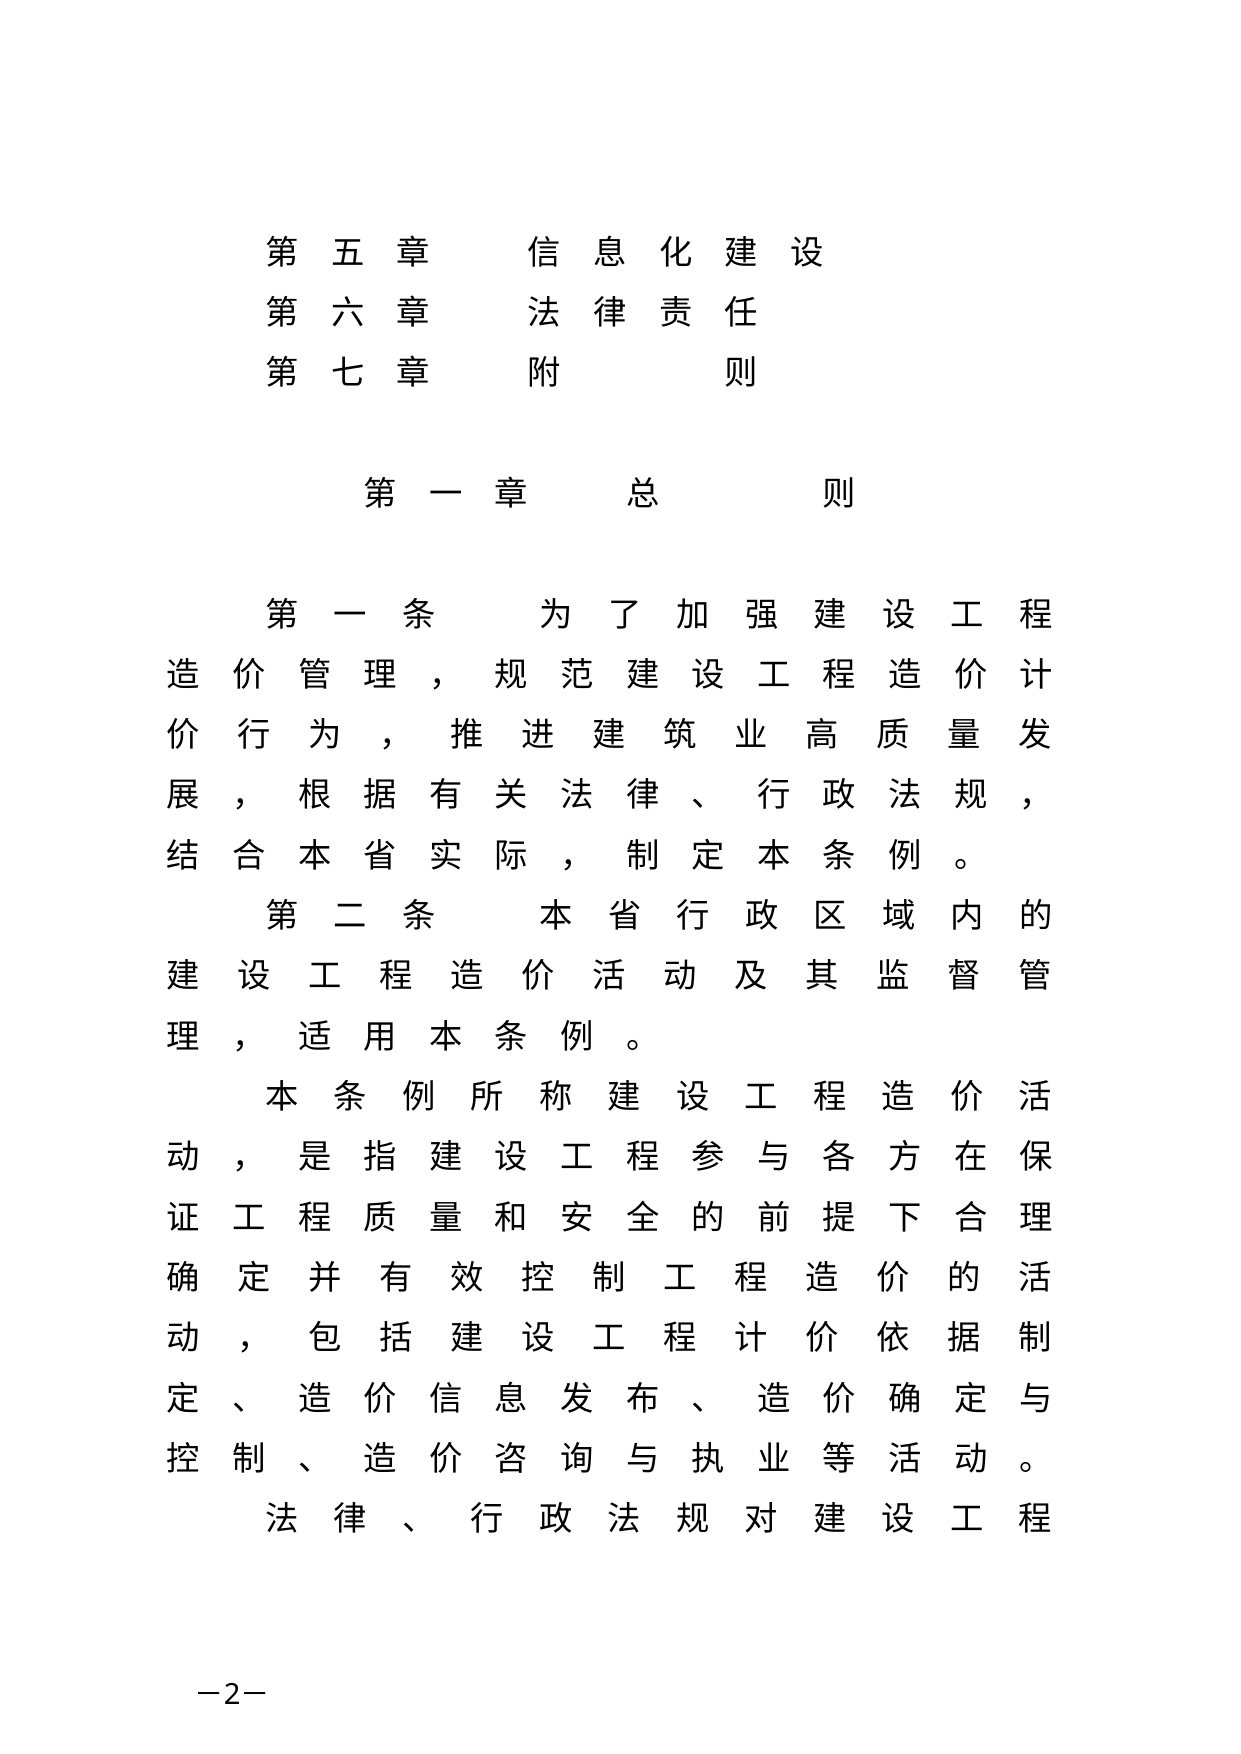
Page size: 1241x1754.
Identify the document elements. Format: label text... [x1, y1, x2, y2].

text 第五章 信息化建设 [232, 219, 1019, 280]
text 第一章 总 则 [167, 461, 1085, 521]
text 第二条 本省行政区域内的建设工程造价活动及其监督管理，适用本条例。 [167, 883, 1085, 1064]
text 第一条 为了加强建设工程造价管理，规范建设工程造价计价行为，推进建筑业高质量发展，根据有关法律、行政法规，结合本省实际，制定本条例。 [167, 581, 1085, 883]
text 第六章 法律责任 [232, 280, 1019, 340]
text 本条例所称建设工程造价活动，是指建设工程参与各方在保证工程质量和安全的前提下合理确定并有效控制工程造价的活动，包括建设工程计价依据制定、造价信息发布、造价确定与控制、造价咨询与执业等活动。 [167, 1064, 1085, 1486]
text 第七章 附 则 [232, 340, 1019, 400]
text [167, 1486, 1085, 1546]
